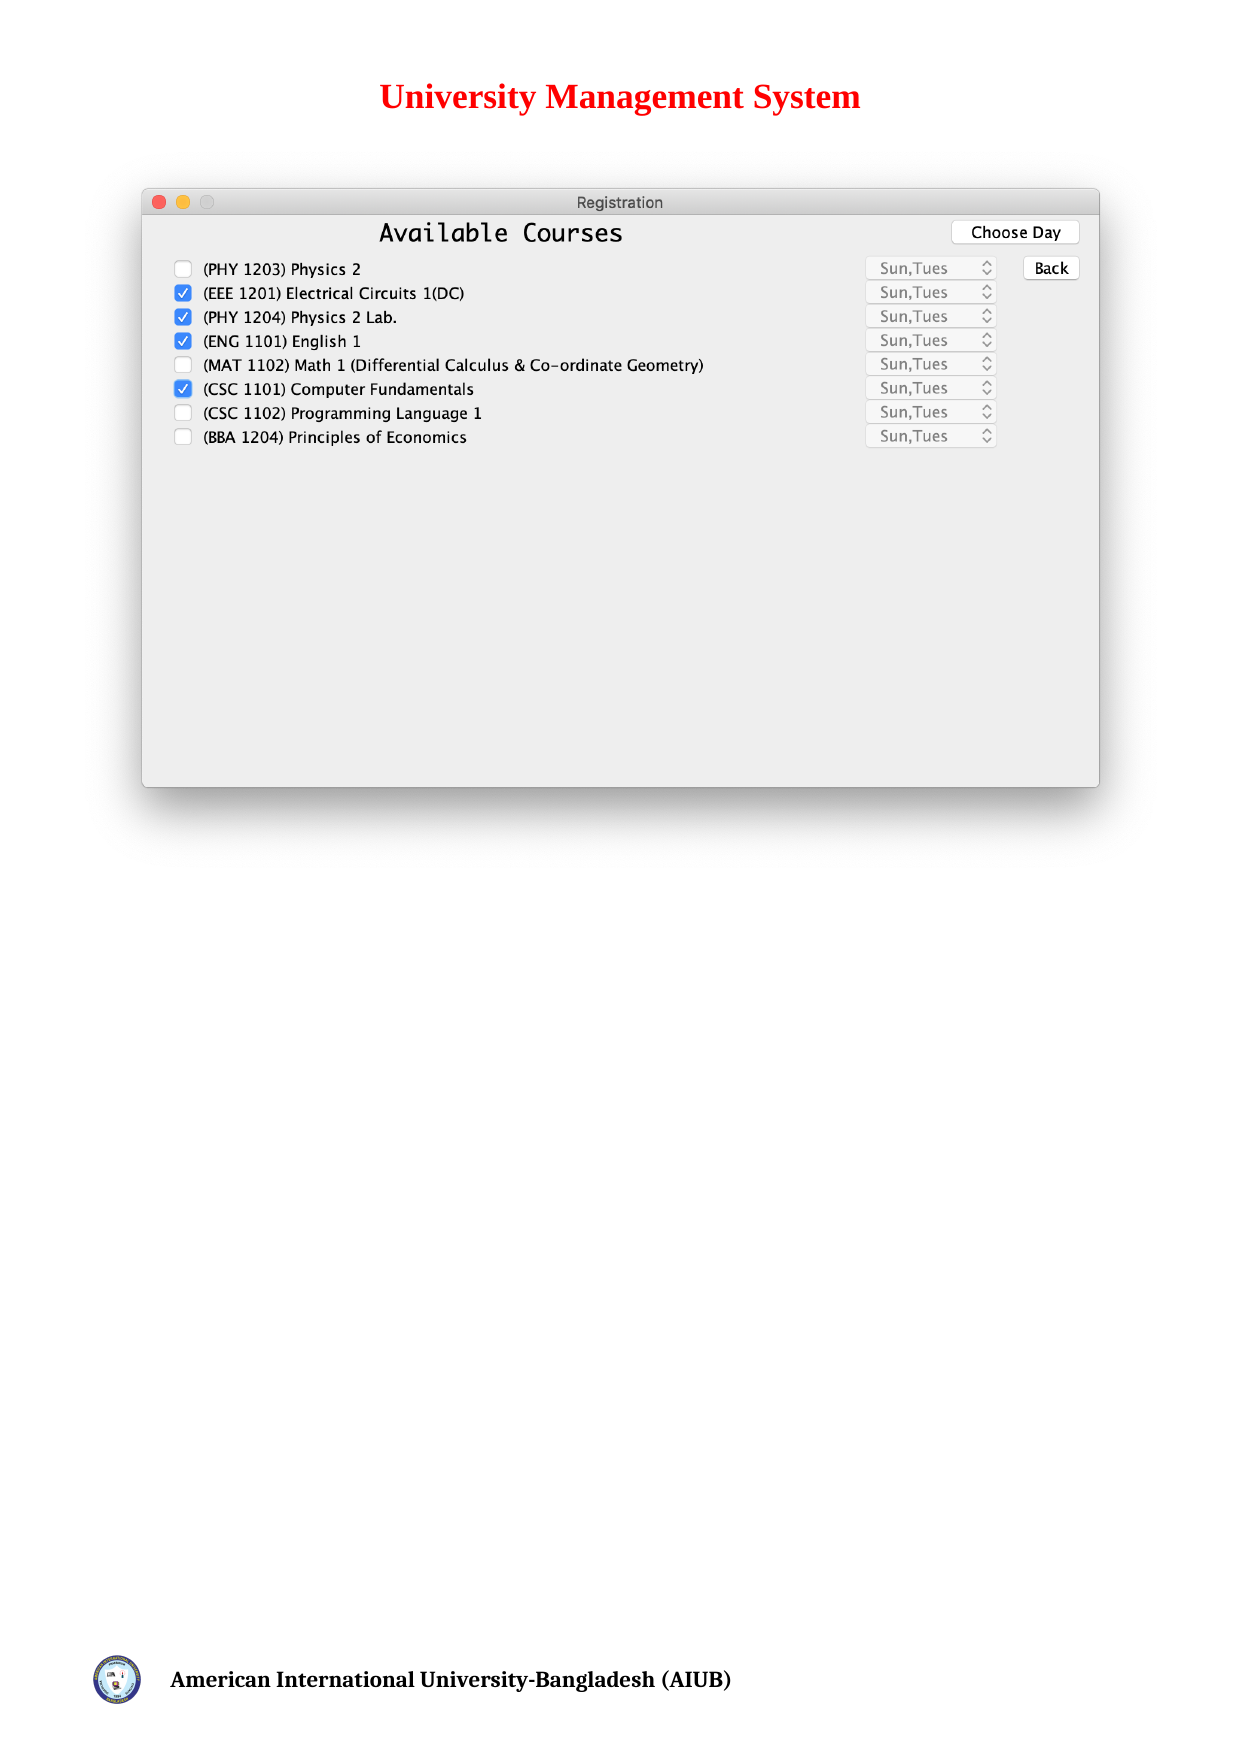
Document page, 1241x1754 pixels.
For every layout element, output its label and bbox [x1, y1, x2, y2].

picture [75, 143, 1166, 876]
picture [92, 1654, 142, 1705]
